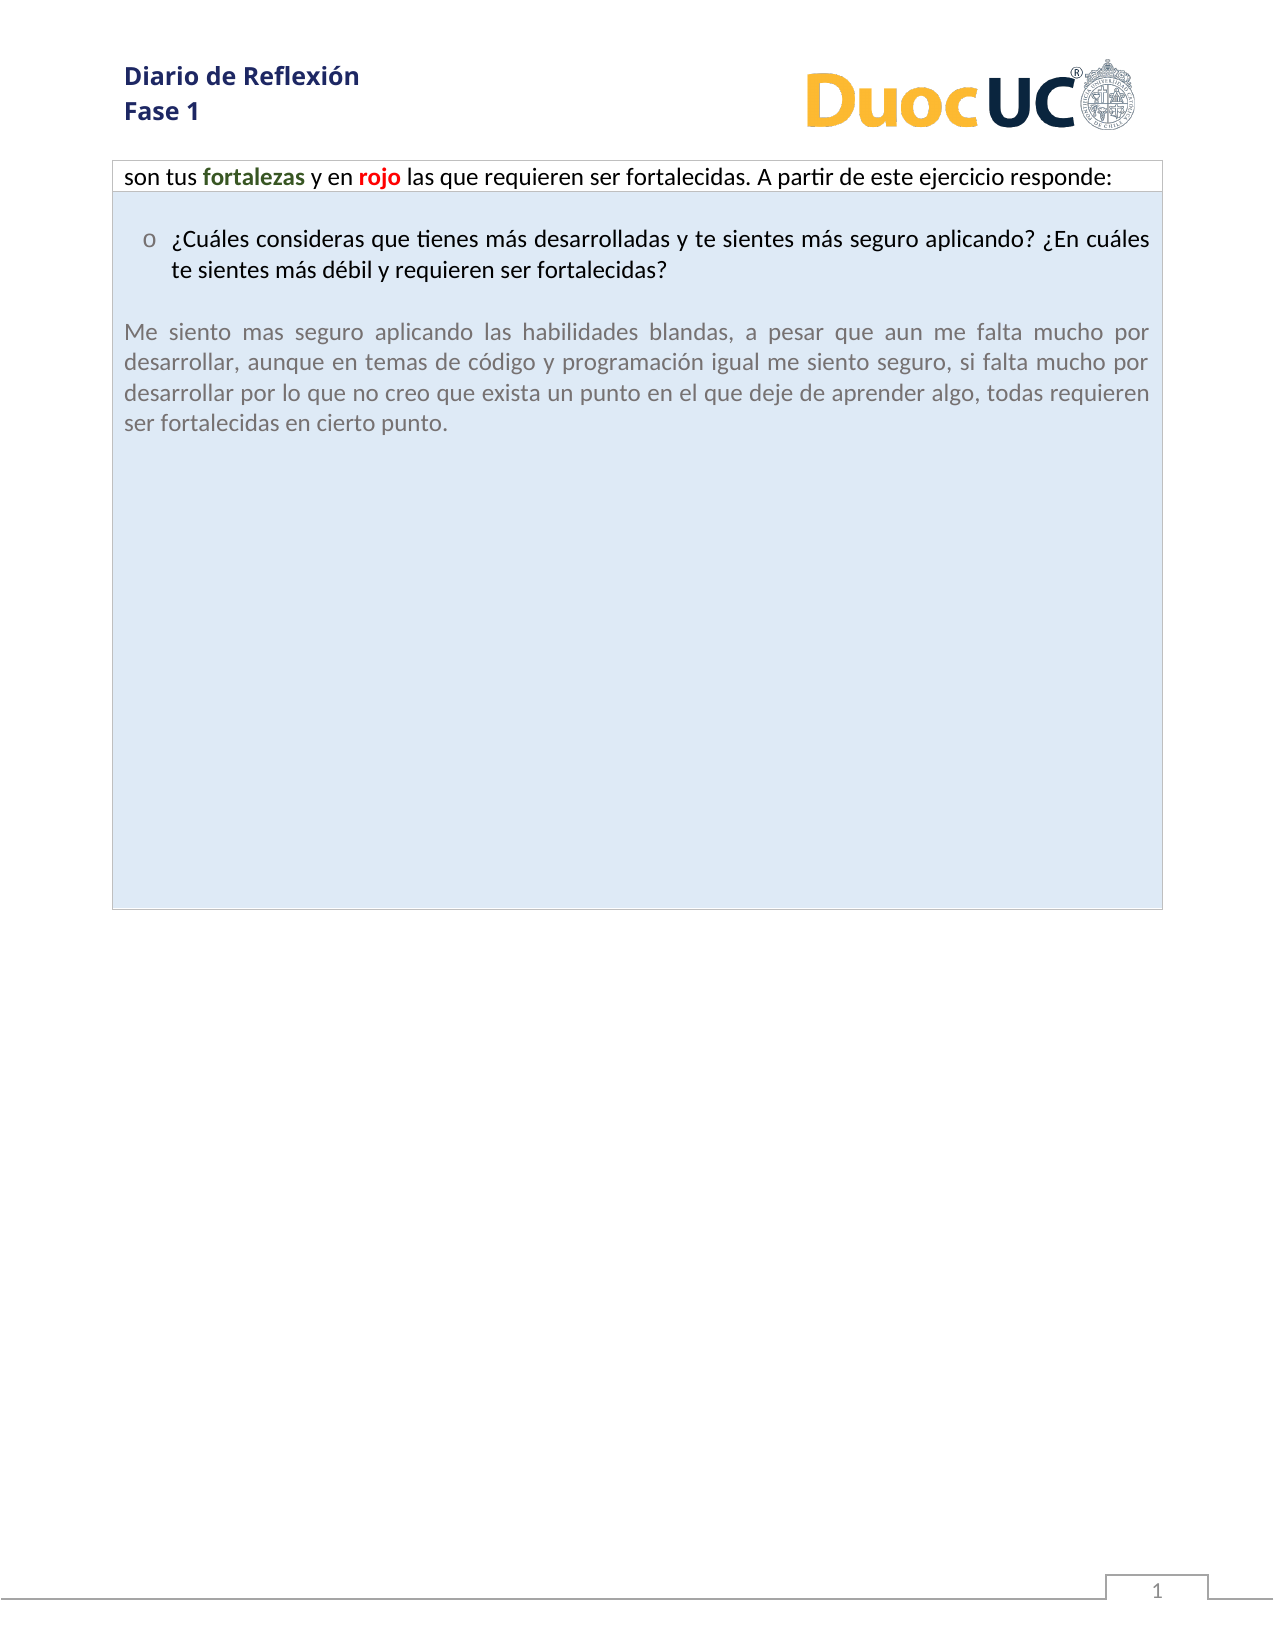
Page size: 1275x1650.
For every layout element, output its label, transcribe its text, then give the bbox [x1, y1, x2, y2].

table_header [113, 161, 1162, 191]
table_cell ¿Cuáles consideras que tienes más desarrolladas y te sientes más seguro aplicando? ¿En cuáles te sientes más débil y requieren ser fortalecidas? Me siento mas seguro aplicando las habilidades blandas, a pesar que aun me falta mucho por desarrollar, aunque en temas de código y programación igual me siento seguro, si falta mucho por desarrollar por lo que no creo que exista un punto en el que deje de aprender algo, todas requieren ser fortalecidas en cierto punto. [113, 192, 1162, 908]
picture [807, 59, 1135, 130]
